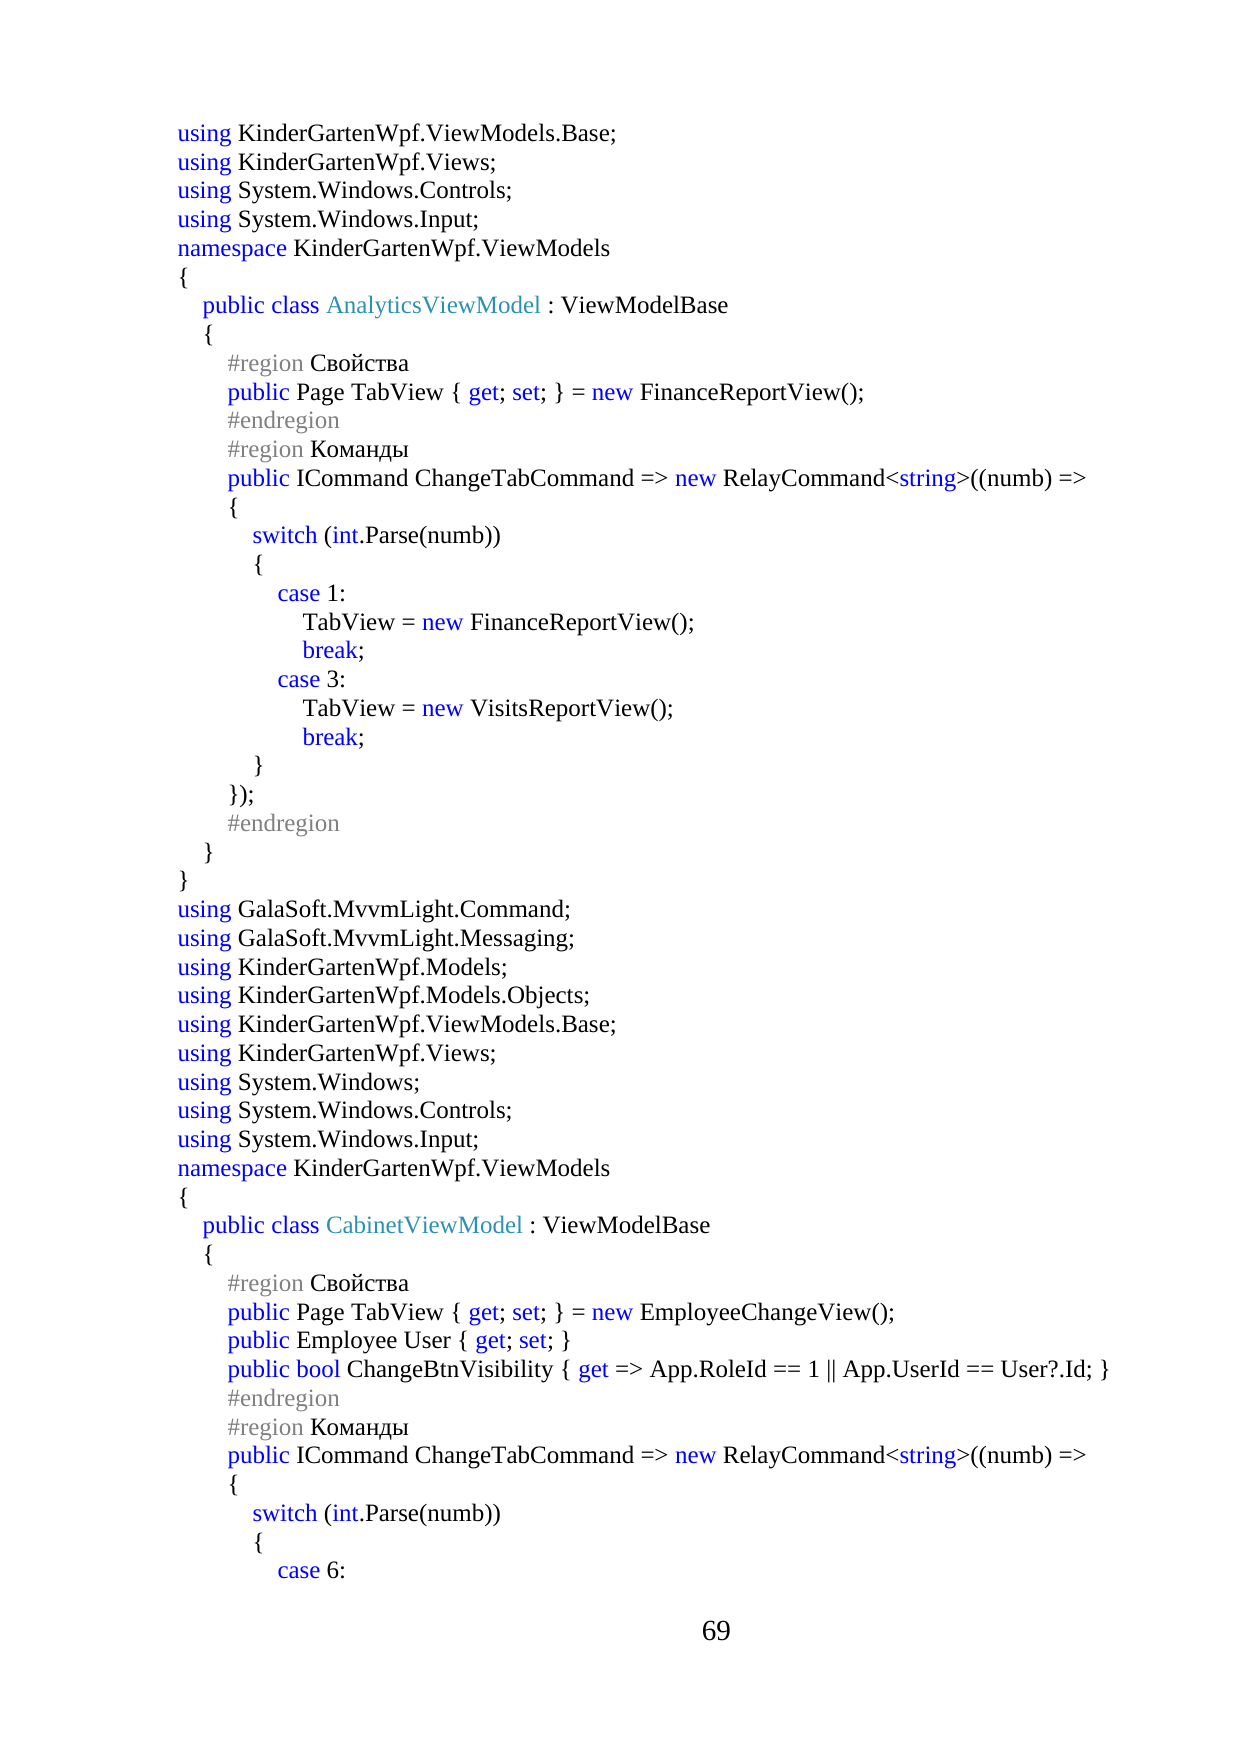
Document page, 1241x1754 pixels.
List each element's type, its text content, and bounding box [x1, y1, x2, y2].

text case 3: [177, 664, 1181, 693]
text { [177, 262, 1181, 291]
text TabView = new FinanceReportView(); [177, 607, 1181, 636]
text TabView = new VisitsReportView(); [177, 693, 1181, 722]
text using KinderGartenWpf.Models.Objects; [177, 981, 1181, 1009]
text using GalaSoft.MvvmLight.Messaging; [177, 923, 1181, 952]
text public class CabinetViewModel : ViewModelBase [177, 1211, 1181, 1239]
text #region Свойства [177, 348, 1181, 377]
text using KinderGartenWpf.Models; [177, 952, 1181, 981]
text #region Команды [177, 434, 1181, 463]
text { [177, 492, 1181, 521]
text public Page TabView { get; set; } = new EmployeeChangeView(); [177, 1297, 1181, 1326]
text #endregion [177, 808, 1181, 837]
text break; [177, 636, 1181, 664]
text using System.Windows.Controls; [177, 1096, 1181, 1124]
text { [177, 1527, 1181, 1556]
text } [177, 866, 1181, 894]
text public ICommand ChangeTabCommand => new RelayCommand<string>((numb) => [177, 463, 1181, 492]
text } [177, 837, 1181, 866]
text using System.Windows.Controls; [177, 176, 1181, 204]
text }); [177, 779, 1181, 808]
text using System.Windows; [177, 1067, 1181, 1096]
text using KinderGartenWpf.ViewModels.Base; [177, 1009, 1181, 1038]
text public Employee User { get; set; } [177, 1326, 1181, 1354]
text case 1: [177, 578, 1181, 607]
text using KinderGartenWpf.Views; [177, 147, 1181, 176]
text break; [177, 722, 1181, 751]
text public class AnalyticsViewModel : ViewModelBase [177, 291, 1181, 319]
text public Page TabView { get; set; } = new FinanceReportView(); [177, 377, 1181, 406]
text { [177, 319, 1181, 348]
text using System.Windows.Input; [177, 1124, 1181, 1153]
text switch (int.Parse(numb)) [177, 1498, 1181, 1527]
text public bool ChangeBtnVisibility { get => App.RoleId == 1 || App.UserId == User?.Id; } [177, 1354, 1181, 1383]
text namespace KinderGartenWpf.ViewModels [177, 1153, 1181, 1182]
text { [177, 1469, 1181, 1498]
text #endregion [177, 406, 1181, 434]
text using KinderGartenWpf.ViewModels.Base; [177, 118, 1181, 147]
text case 6: [177, 1556, 1181, 1584]
text using GalaSoft.MvvmLight.Command; [177, 894, 1181, 923]
text { [177, 1239, 1181, 1268]
text switch (int.Parse(numb)) [177, 521, 1181, 549]
text public ICommand ChangeTabCommand => new RelayCommand<string>((numb) => [177, 1441, 1181, 1469]
text } [177, 751, 1181, 779]
text using System.Windows.Input; [177, 204, 1181, 233]
text #region Команды [177, 1412, 1181, 1441]
text #endregion [177, 1383, 1181, 1412]
text { [177, 1182, 1181, 1211]
text { [177, 549, 1181, 578]
text namespace KinderGartenWpf.ViewModels [177, 233, 1181, 262]
text using KinderGartenWpf.Views; [177, 1038, 1181, 1067]
text #region Свойства [177, 1268, 1181, 1297]
